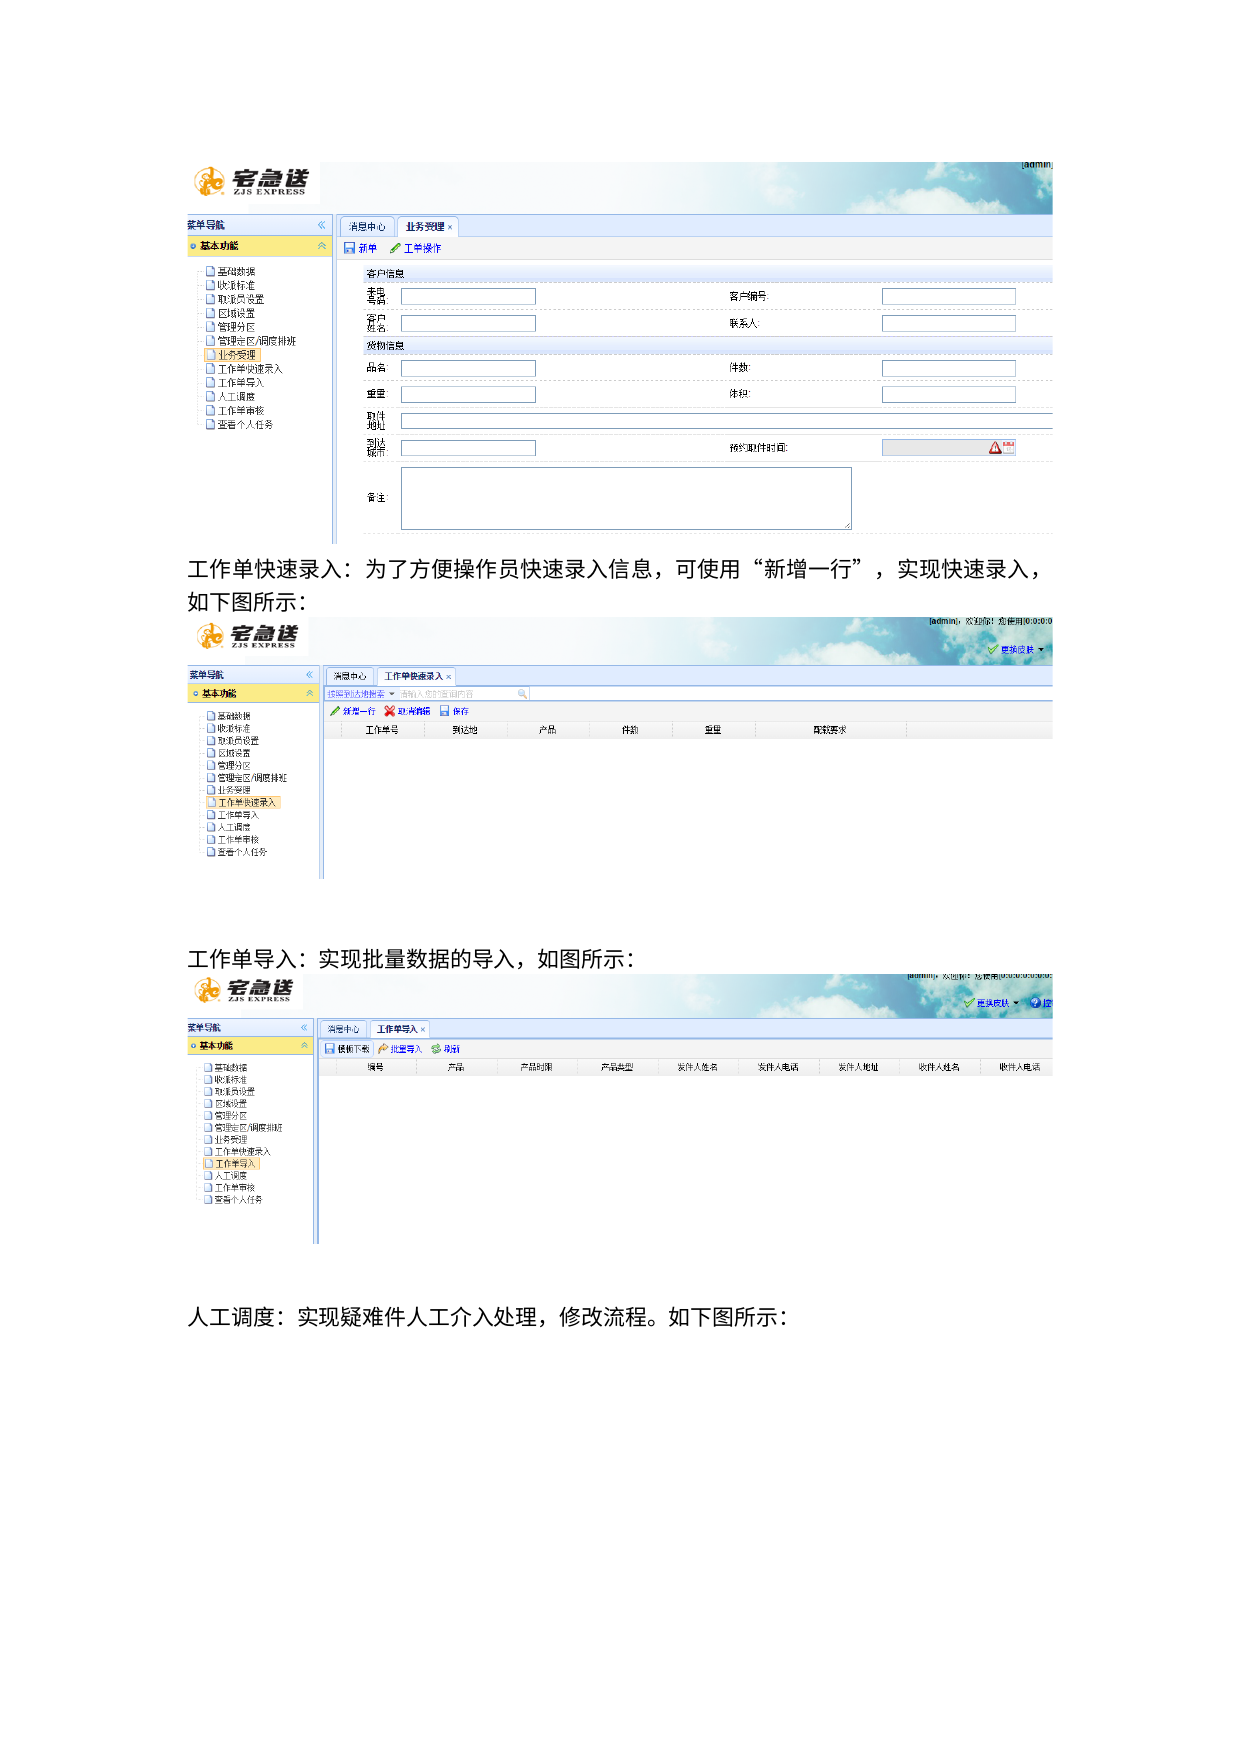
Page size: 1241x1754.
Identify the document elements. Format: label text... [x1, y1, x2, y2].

picture [187, 617, 1053, 879]
picture [187, 162, 1053, 544]
text 工作单快速录入：为了方便操作员快速录入信息，可使用“新增一行”，实现快速录入，如下图所示： [187, 552, 1053, 617]
text 工作单导入：实现批量数据的导入，如图所示： [187, 942, 1053, 974]
text 人工调度：实现疑难件人工介入处理，修改流程。如下图所示： [187, 1299, 1053, 1332]
picture [187, 974, 1053, 1244]
